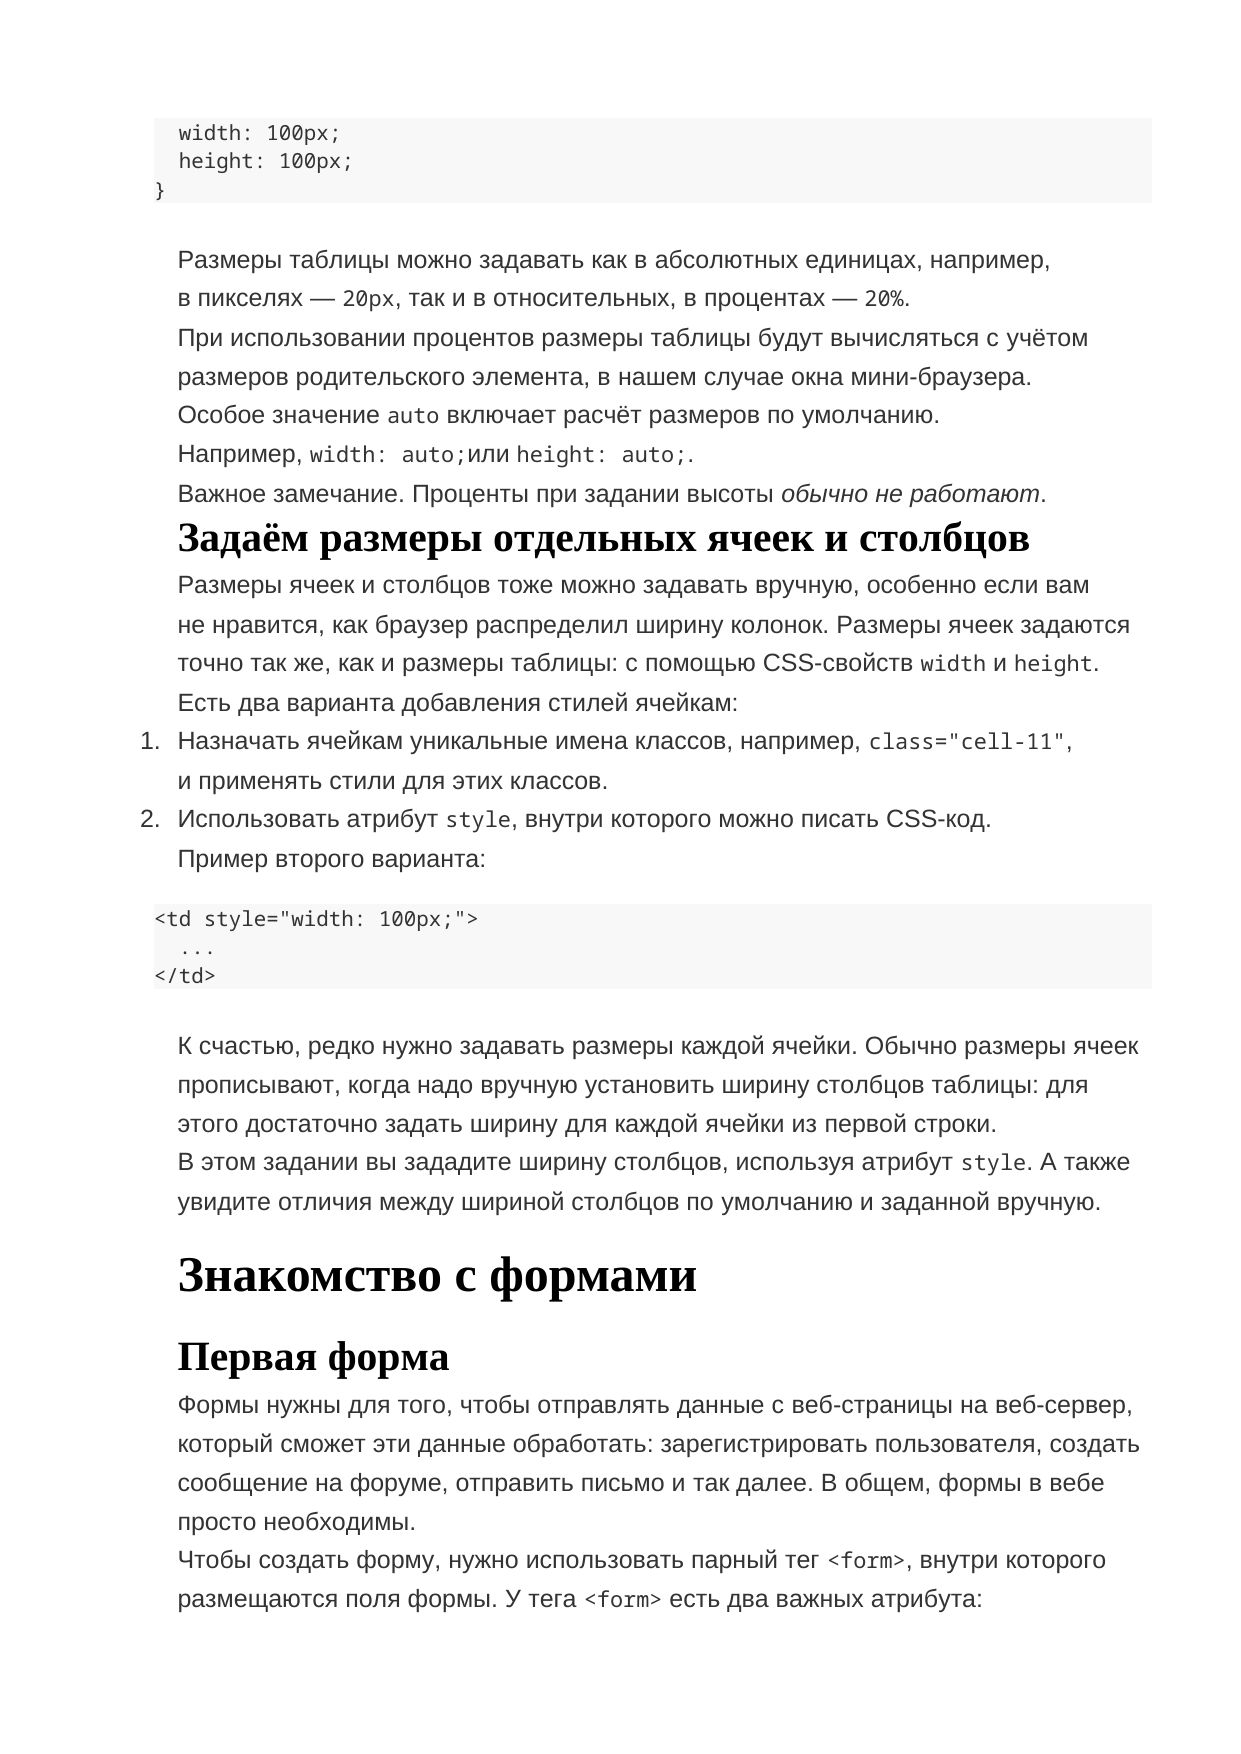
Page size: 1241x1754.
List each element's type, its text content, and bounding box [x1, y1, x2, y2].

text Есть два варианта добавления стилей ячейкам: [177, 677, 1152, 716]
text Размеры таблицы можно задавать как в абсолютных единицах, например, в пикселях — 20px, так и в относительных, в процентах — 20%. [177, 235, 1152, 313]
subtitle Знакомство с формами [177, 1245, 1152, 1302]
text height: 100px; [154, 147, 1152, 175]
text Важное замечание. Проценты при задании высоты обычно не работают. [177, 469, 1152, 508]
text <td style="width: 100px;"> [154, 904, 1152, 932]
text Чтобы создать форму, нужно использовать парный тег <form>, внутри которого размещаются поля формы. У тега <form> есть два важных атрибута: [177, 1536, 1152, 1614]
list Назначать ячейкам уникальные имена классов, например, class="cell-11", и применять стили для этих классов. [140, 716, 1152, 794]
text К счастью, редко нужно задавать размеры каждой ячейки. Обычно размеры ячеек прописывают, когда надо вручную установить ширину столбцов таблицы: для этого достаточно задать ширину для каждой ячейки из первой строки. [177, 1021, 1152, 1138]
subtitle Первая форма [177, 1332, 1152, 1379]
text В этом задании вы зададите ширину столбцов, используя атрибут style. А также увидите отличия между шириной столбцов по умолчанию и заданной вручную. [177, 1138, 1152, 1216]
text Особое значение auto включает расчёт размеров по умолчанию. Например, width: auto;или height: auto;. [177, 391, 1152, 469]
text ... [154, 932, 1152, 961]
subtitle Задаём размеры отдельных ячеек и столбцов [177, 512, 1152, 560]
text </td> [154, 961, 1152, 989]
text Пример второго варианта: [177, 834, 1152, 873]
text width: 100px; [154, 118, 1152, 147]
text При использовании процентов размеры таблицы будут вычисляться с учётом размеров родительского элемента, в нашем случае окна мини-браузера. [177, 313, 1152, 391]
text Формы нужны для того, чтобы отправлять данные с веб-страницы на веб-сервер, который сможет эти данные обработать: зарегистрировать пользователя, создать сообщение на форуме, отправить письмо и так далее. В общем, формы в вебе просто необходимы. [177, 1379, 1152, 1536]
text Размеры ячеек и столбцов тоже можно задавать вручную, особенно если вам не нравится, как браузер распределил ширину колонок. Размеры ячеек задаются точно так же, как и размеры таблицы: с помощью CSS-свойств width и height. [177, 560, 1152, 677]
list Использовать атрибут style, внутри которого можно писать CSS-код. [140, 794, 1152, 834]
text } [154, 175, 1152, 203]
